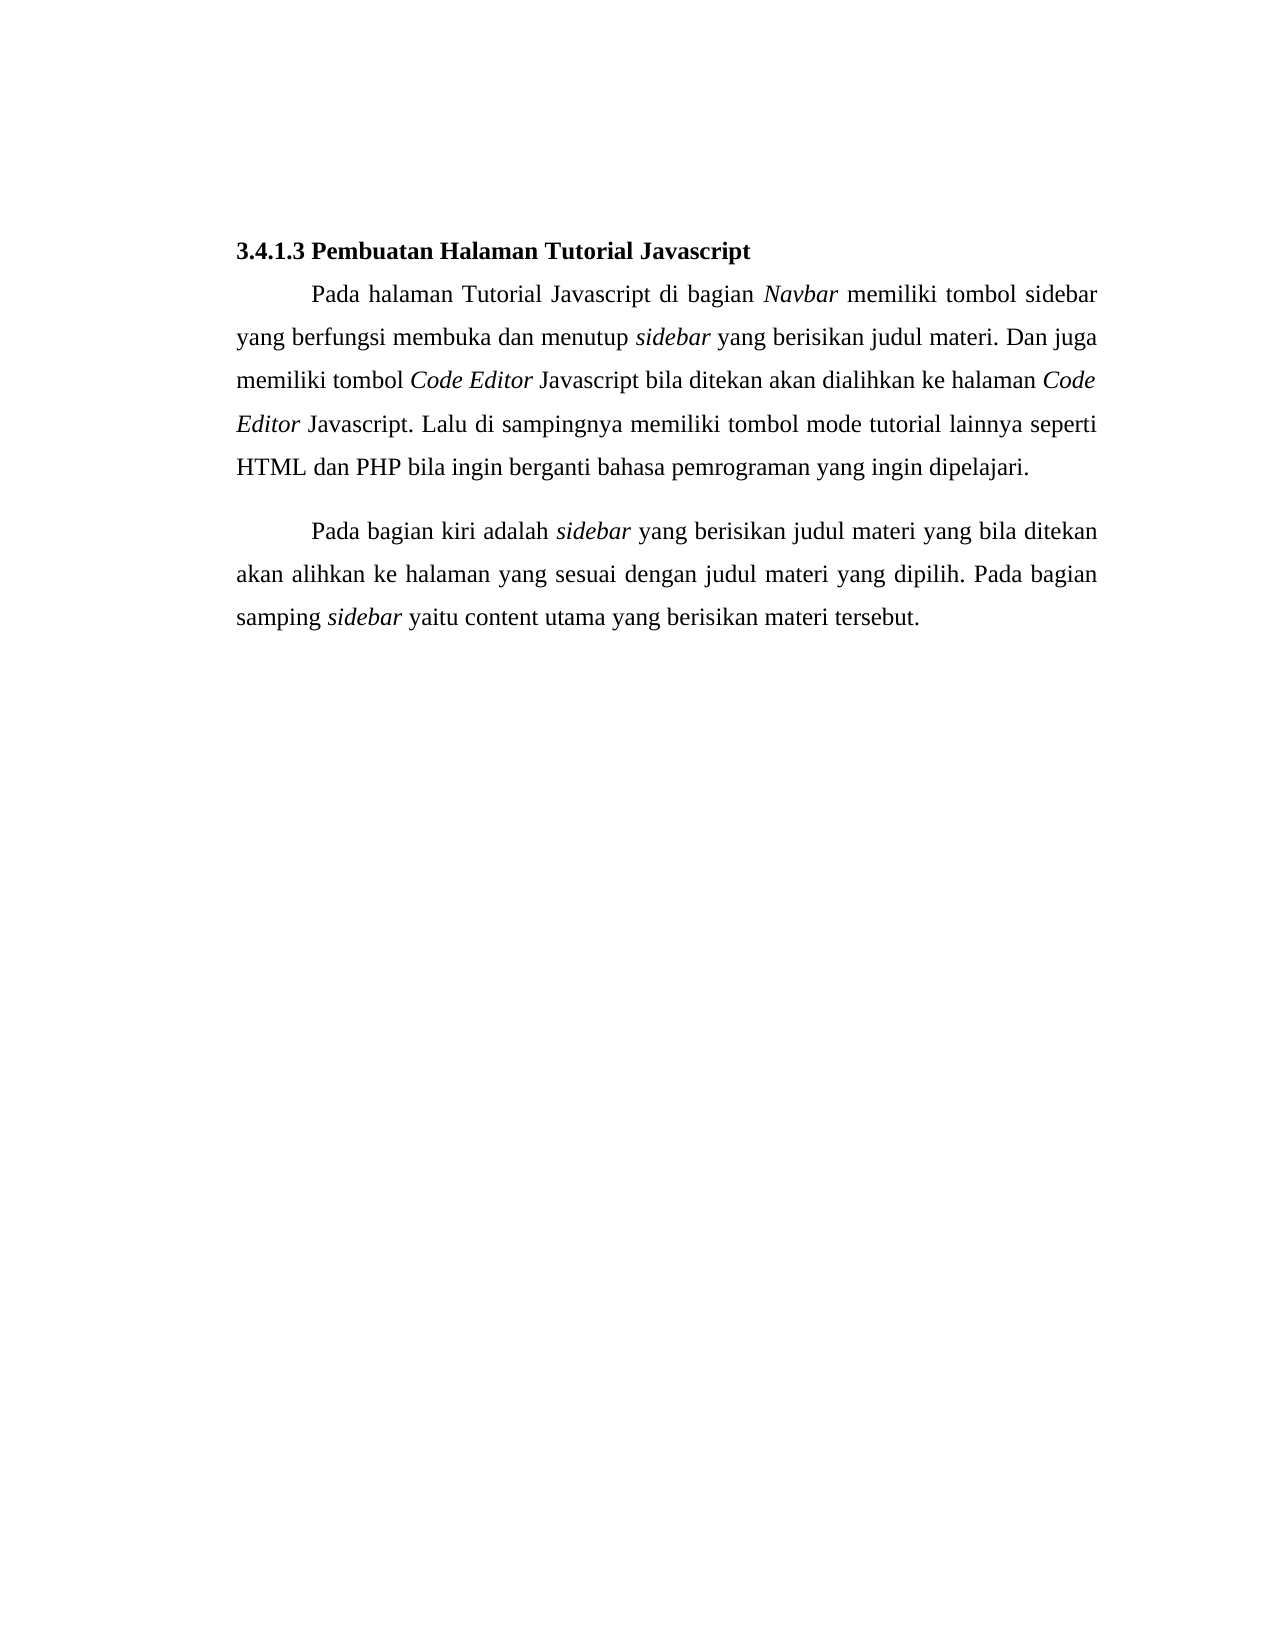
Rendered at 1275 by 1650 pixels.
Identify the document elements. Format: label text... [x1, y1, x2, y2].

text Pada bagian kiri adalah sidebar yang berisikan judul materi yang bila ditekan akan alihkan ke halaman yang sesuai dengan judul materi yang dipilih. Pada bagian samping sidebar yaitu content utama yang berisikan materi tersebut. [236, 516, 1098, 631]
text 3.4.1.3 Pembuatan Halaman Tutorial Javascript [236, 236, 1098, 265]
text Pada halaman Tutorial Javascript di bagian Navbar memiliki tombol sidebar yang berfungsi membuka dan menutup sidebar yang berisikan judul materi. Dan juga memiliki tombol Code Editor Javascript bila ditekan akan dialihkan ke halaman Code Editor Javascript. Lalu di sampingnya memiliki tombol mode tutorial lainnya seperti HTML dan PHP bila ingin berganti bahasa pemrograman yang ingin dipelajari. [236, 279, 1098, 481]
